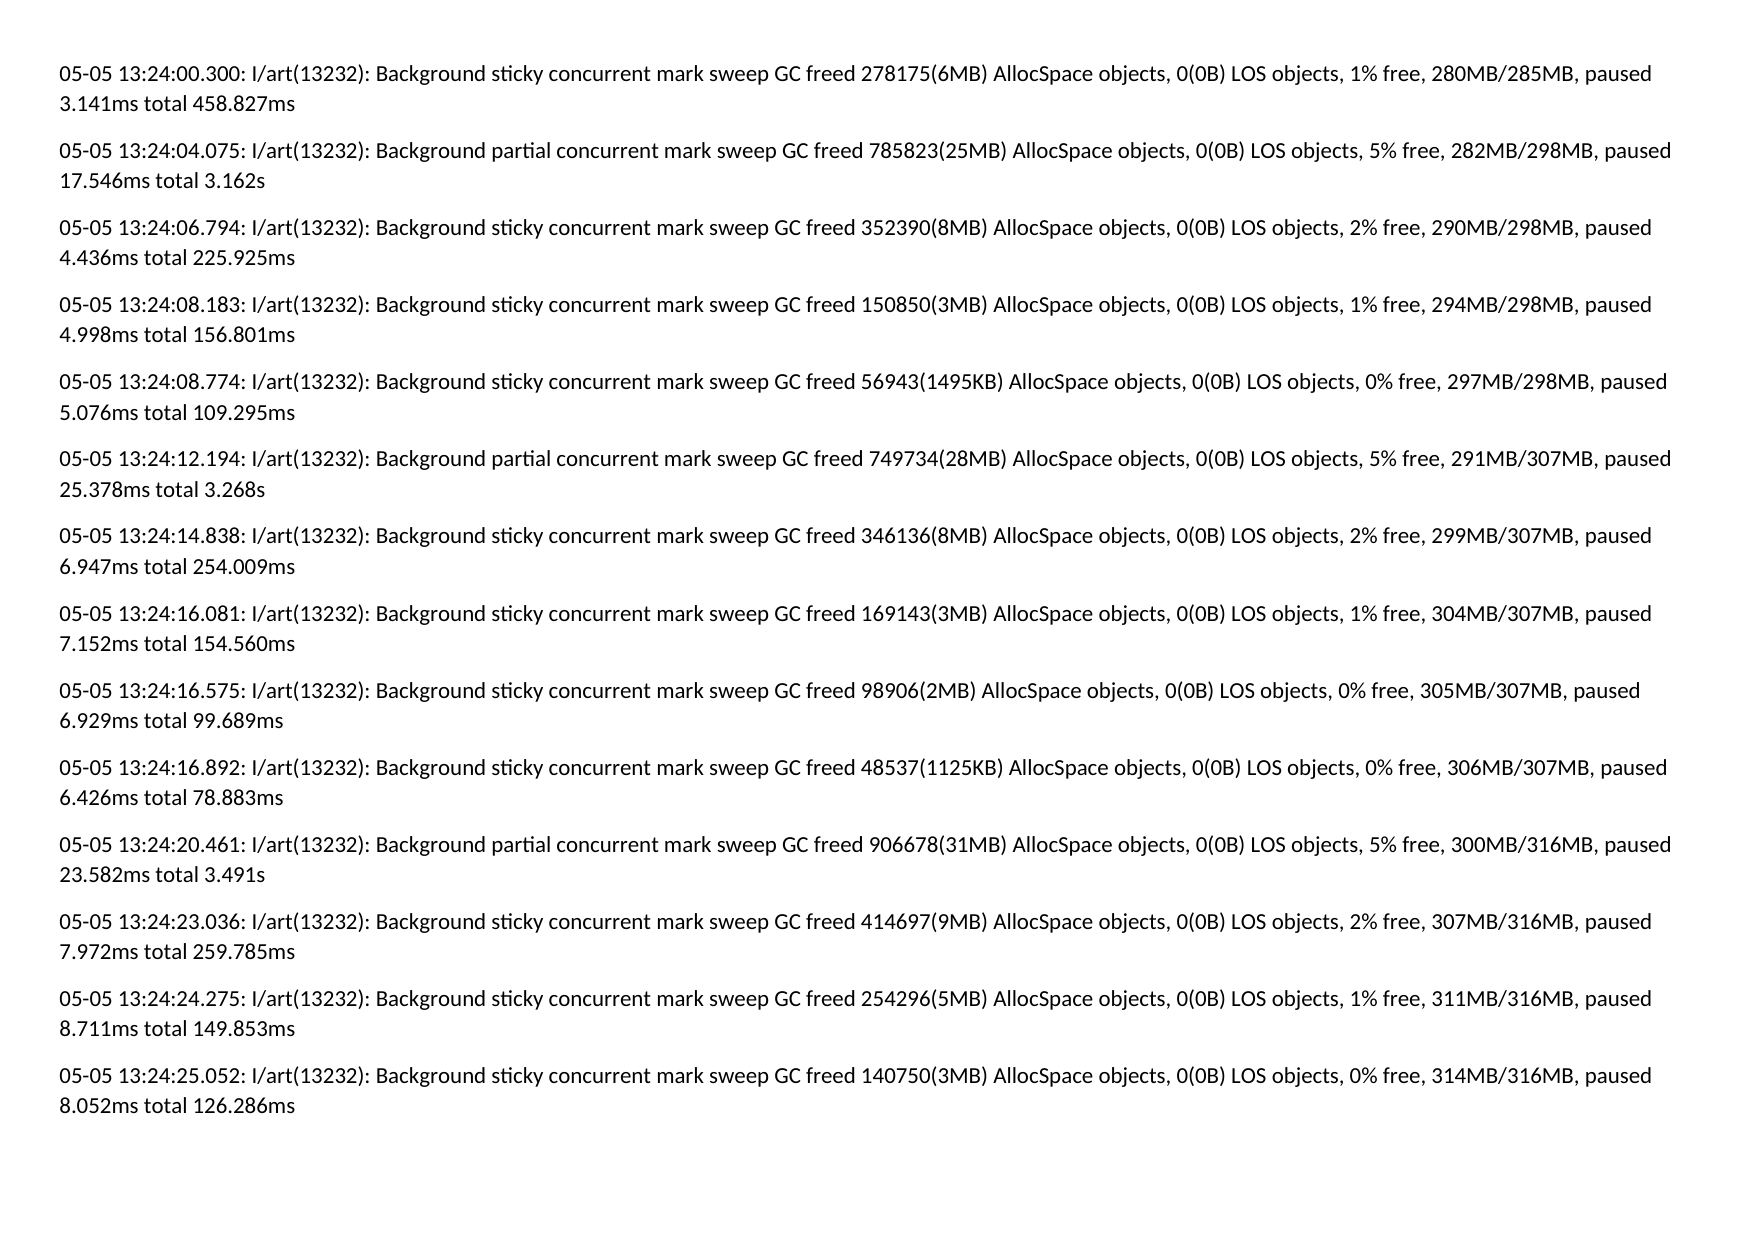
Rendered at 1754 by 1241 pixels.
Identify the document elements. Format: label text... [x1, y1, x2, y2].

text 05-05 13:24:08.774: I/art(13232): Background sticky concurrent mark sweep GC freed 56943(1495KB) AllocSpace objects, 0(0B) LOS objects, 0% free, 297MB/298MB, paused 5.076ms total 109.295ms [59, 367, 1695, 426]
text 05-05 13:24:24.275: I/art(13232): Background sticky concurrent mark sweep GC freed 254296(5MB) AllocSpace objects, 0(0B) LOS objects, 1% free, 311MB/316MB, paused 8.711ms total 149.853ms [59, 984, 1695, 1042]
text 05-05 13:24:16.892: I/art(13232): Background sticky concurrent mark sweep GC freed 48537(1125KB) AllocSpace objects, 0(0B) LOS objects, 0% free, 306MB/307MB, paused 6.426ms total 78.883ms [59, 753, 1695, 811]
text 05-05 13:24:04.075: I/art(13232): Background partial concurrent mark sweep GC freed 785823(25MB) AllocSpace objects, 0(0B) LOS objects, 5% free, 282MB/298MB, paused 17.546ms total 3.162s [59, 136, 1695, 194]
text 05-05 13:24:12.194: I/art(13232): Background partial concurrent mark sweep GC freed 749734(28MB) AllocSpace objects, 0(0B) LOS objects, 5% free, 291MB/307MB, paused 25.378ms total 3.268s [59, 444, 1695, 503]
text 05-05 13:24:16.081: I/art(13232): Background sticky concurrent mark sweep GC freed 169143(3MB) AllocSpace objects, 0(0B) LOS objects, 1% free, 304MB/307MB, paused 7.152ms total 154.560ms [59, 599, 1695, 657]
text 05-05 13:24:00.300: I/art(13232): Background sticky concurrent mark sweep GC freed 278175(6MB) AllocSpace objects, 0(0B) LOS objects, 1% free, 280MB/285MB, paused 3.141ms total 458.827ms [59, 59, 1695, 117]
text 05-05 13:24:08.183: I/art(13232): Background sticky concurrent mark sweep GC freed 150850(3MB) AllocSpace objects, 0(0B) LOS objects, 1% free, 294MB/298MB, paused 4.998ms total 156.801ms [59, 290, 1695, 348]
text 05-05 13:24:16.575: I/art(13232): Background sticky concurrent mark sweep GC freed 98906(2MB) AllocSpace objects, 0(0B) LOS objects, 0% free, 305MB/307MB, paused 6.929ms total 99.689ms [59, 676, 1695, 734]
text 05-05 13:24:20.461: I/art(13232): Background partial concurrent mark sweep GC freed 906678(31MB) AllocSpace objects, 0(0B) LOS objects, 5% free, 300MB/316MB, paused 23.582ms total 3.491s [59, 830, 1695, 888]
text 05-05 13:24:25.052: I/art(13232): Background sticky concurrent mark sweep GC freed 140750(3MB) AllocSpace objects, 0(0B) LOS objects, 0% free, 314MB/316MB, paused 8.052ms total 126.286ms [59, 1061, 1695, 1119]
text 05-05 13:24:14.838: I/art(13232): Background sticky concurrent mark sweep GC freed 346136(8MB) AllocSpace objects, 0(0B) LOS objects, 2% free, 299MB/307MB, paused 6.947ms total 254.009ms [59, 522, 1695, 580]
text 05-05 13:24:06.794: I/art(13232): Background sticky concurrent mark sweep GC freed 352390(8MB) AllocSpace objects, 0(0B) LOS objects, 2% free, 290MB/298MB, paused 4.436ms total 225.925ms [59, 213, 1695, 271]
text 05-05 13:24:23.036: I/art(13232): Background sticky concurrent mark sweep GC freed 414697(9MB) AllocSpace objects, 0(0B) LOS objects, 2% free, 307MB/316MB, paused 7.972ms total 259.785ms [59, 907, 1695, 965]
